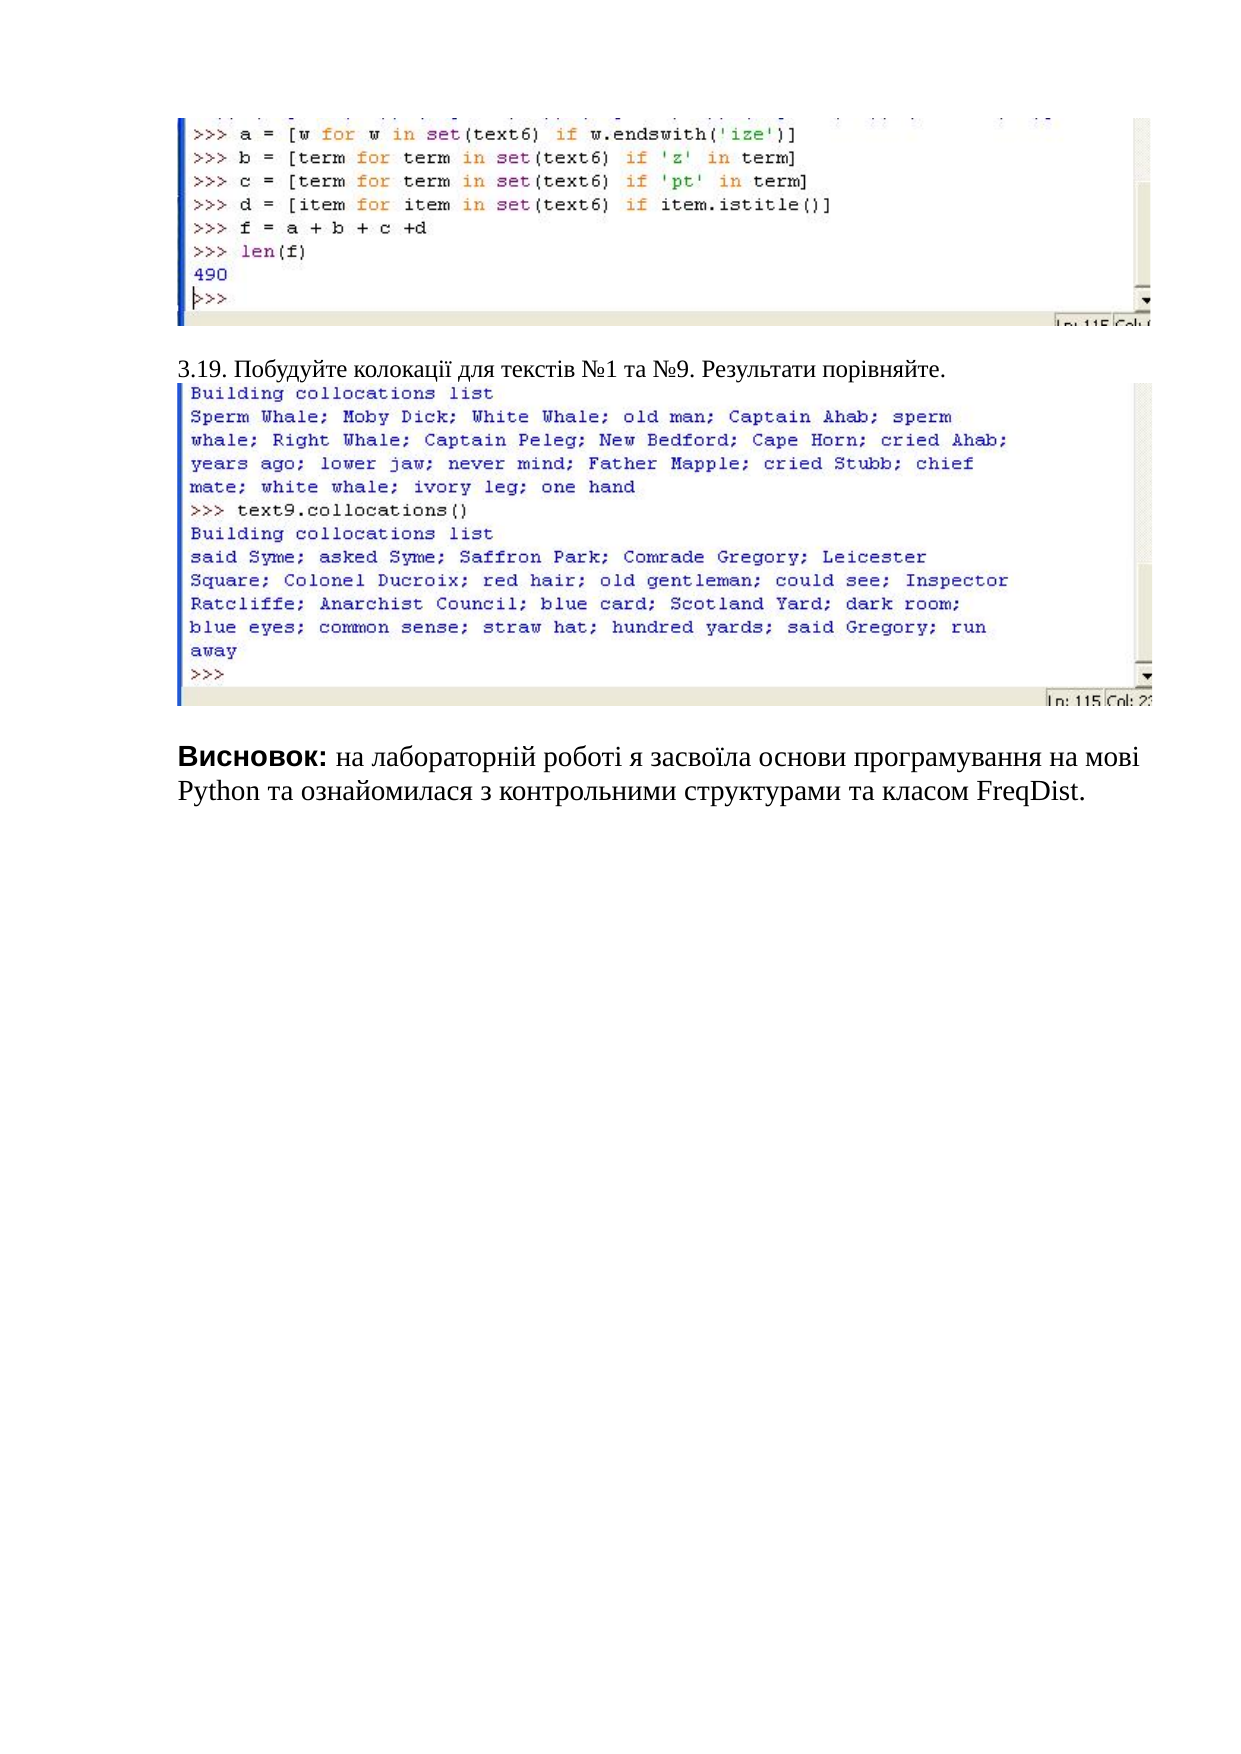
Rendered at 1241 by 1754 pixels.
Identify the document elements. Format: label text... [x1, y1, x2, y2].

text Висновок: на лабораторній роботі я засвоїла основи програмування на мові Python та ознайомилася з контрольними структурами та класом FreqDist. [177, 739, 1152, 807]
text 3.19. Побудуйте колокації для текстів №1 та №9. Результати порівняйте. [177, 354, 1152, 383]
picture [177, 118, 1151, 326]
picture [177, 383, 1153, 706]
